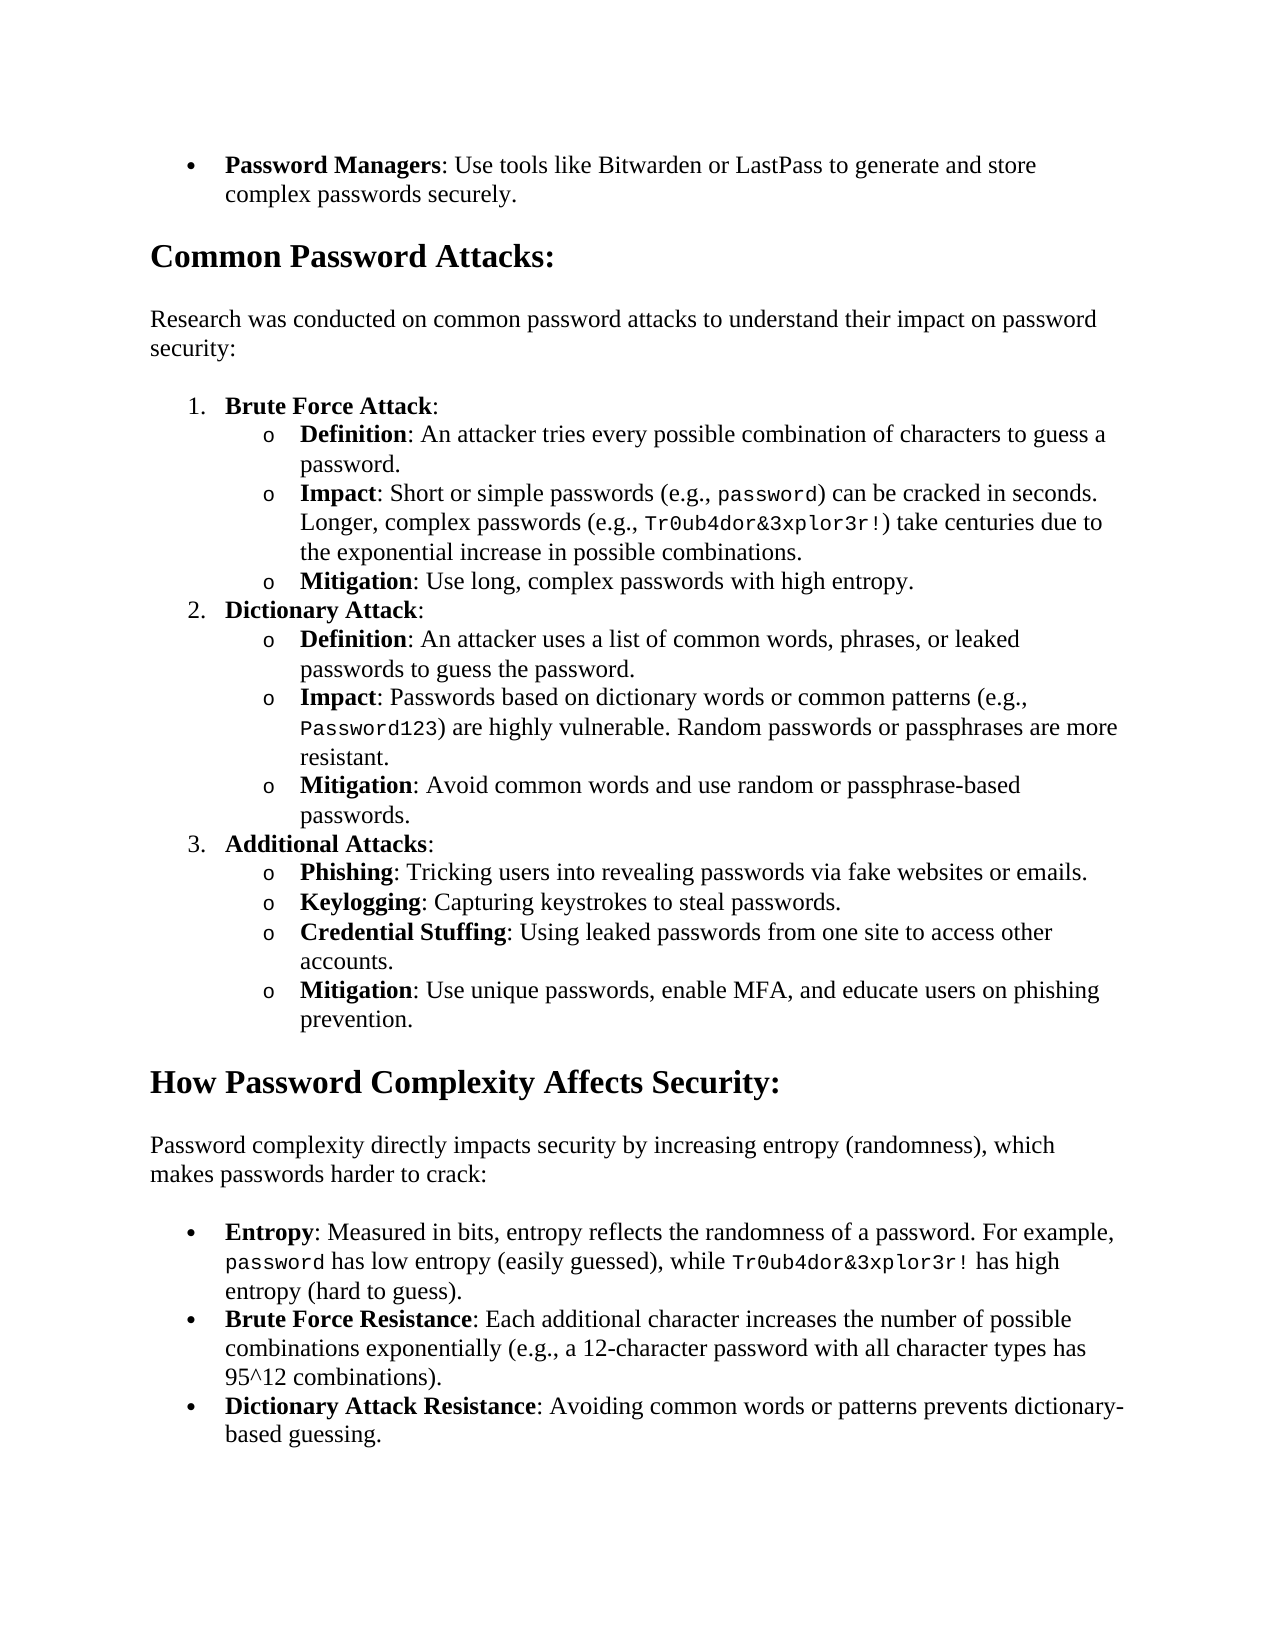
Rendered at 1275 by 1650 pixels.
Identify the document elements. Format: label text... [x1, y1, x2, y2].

text How Password Complexity Affects Security: [150, 1062, 1125, 1101]
list Additional Attacks: [187, 829, 1125, 857]
list Brute Force Resistance: Each additional character increases the number of possible combinations exponentially (e.g., a 12-character password with all character types has 95^12 combinations). [187, 1304, 1125, 1391]
list Mitigation: Use long, complex passwords with high entropy. [262, 566, 1125, 595]
text Common Password Attacks: [150, 237, 1125, 275]
list Dictionary Attack Resistance: Avoiding common words or patterns prevents dictionary-based guessing. [187, 1391, 1125, 1448]
list Keylogging: Capturing keystrokes to steal passwords. [262, 887, 1125, 917]
text Research was conducted on common password attacks to understand their impact on password security: [150, 304, 1125, 362]
list Definition: An attacker tries every possible combination of characters to guess a password. [262, 419, 1125, 478]
list Mitigation: Use unique passwords, enable MFA, and educate users on phishing prevention. [262, 975, 1125, 1033]
list Credential Stuffing: Using leaked passwords from one site to access other accounts. [262, 917, 1125, 975]
list Impact: Passwords based on dictionary words or common patterns (e.g., Password123) are highly vulnerable. Random passwords or passphrases are more resistant. [262, 682, 1125, 770]
list Definition: An attacker uses a list of common words, phrases, or leaked passwords to guess the password. [262, 624, 1125, 682]
list Impact: Short or simple passwords (e.g., password) can be cracked in seconds. Longer, complex passwords (e.g., Tr0ub4dor&3xplor3r!) take centuries due to the exponential increase in possible combinations. [262, 478, 1125, 566]
list Entropy: Measured in bits, entropy reflects the randomness of a password. For example, password has low entropy (easily guessed), while Tr0ub4dor&3xplor3r! has high entropy (hard to guess). [187, 1217, 1125, 1304]
list Password Managers: Use tools like Bitwarden or LastPass to generate and store complex passwords securely. [187, 150, 1125, 207]
list Brute Force Attack: [187, 391, 1125, 419]
list Mitigation: Avoid common words and use random or passphrase-based passwords. [262, 770, 1125, 829]
list Phishing: Tricking users into revealing passwords via fake websites or emails. [262, 857, 1125, 887]
text Password complexity directly impacts security by increasing entropy (randomness), which makes passwords harder to crack: [150, 1130, 1125, 1187]
list Dictionary Attack: [187, 595, 1125, 624]
